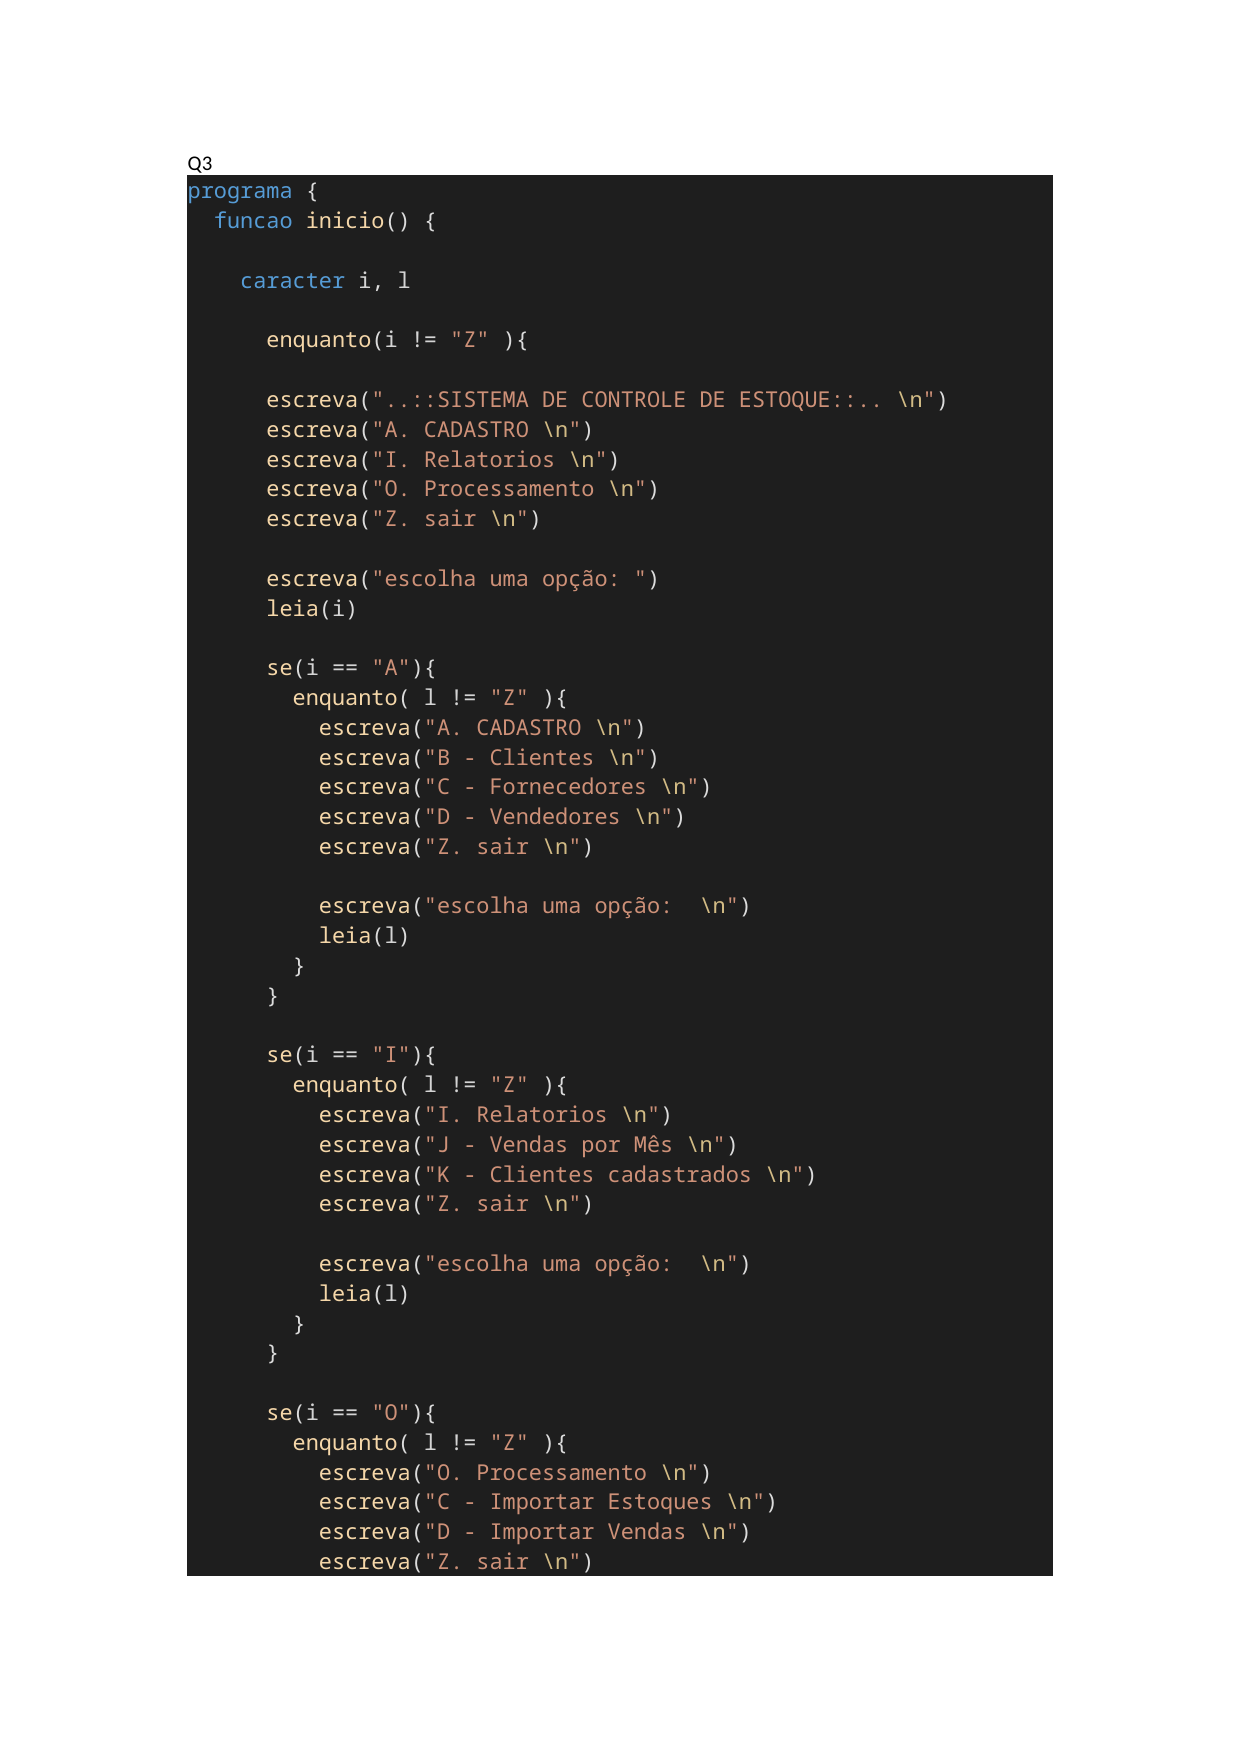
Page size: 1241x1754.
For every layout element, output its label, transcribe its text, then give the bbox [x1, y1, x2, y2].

text } [187, 1307, 1053, 1337]
text escreva("Z. sair \n") [187, 831, 1053, 861]
text programa { [187, 175, 1053, 205]
text } [187, 950, 1053, 980]
text se(i == "I"){ [187, 1039, 1053, 1069]
text escreva("D - Importar Vendas \n") [187, 1516, 1053, 1546]
text caracter i, l [187, 265, 1053, 294]
text } [187, 980, 1053, 1009]
text escreva("C - Fornecedores \n") [187, 771, 1053, 801]
text escreva("O. Processamento \n") [187, 473, 1053, 503]
text enquanto( l != "Z" ){ [187, 1427, 1053, 1456]
text escreva("I. Relatorios \n") [187, 1099, 1053, 1129]
text escreva("Z. sair \n") [187, 1188, 1053, 1218]
text se(i == "O"){ [187, 1397, 1053, 1427]
text escreva("escolha uma opção: \n") [187, 1248, 1053, 1278]
text se(i == "A"){ [187, 652, 1053, 682]
text Q3 [187, 150, 1053, 175]
text escreva("A. CADASTRO \n") [187, 414, 1053, 443]
text enquanto( l != "Z" ){ [187, 1069, 1053, 1099]
text escreva("Z. sair \n") [187, 1546, 1053, 1576]
text escreva("B - Clientes \n") [187, 741, 1053, 771]
text escreva("D - Vendedores \n") [187, 801, 1053, 831]
text escreva("escolha uma opção: \n") [187, 890, 1053, 920]
text escreva("..::SISTEMA DE CONTROLE DE ESTOQUE::.. \n") [187, 384, 1053, 414]
text leia(i) [187, 592, 1053, 622]
text enquanto(i != "Z" ){ [187, 324, 1053, 354]
text funcao inicio() { [187, 205, 1053, 235]
text escreva("escolha uma opção: ") [187, 563, 1053, 592]
text escreva("O. Processamento \n") [187, 1456, 1053, 1486]
text leia(l) [187, 920, 1053, 950]
text escreva("K - Clientes cadastrados \n") [187, 1158, 1053, 1188]
text } [187, 1337, 1053, 1367]
text escreva("C - Importar Estoques \n") [187, 1486, 1053, 1516]
text escreva("J - Vendas por Mês \n") [187, 1129, 1053, 1158]
text enquanto( l != "Z" ){ [187, 682, 1053, 712]
text escreva("A. CADASTRO \n") [187, 712, 1053, 741]
text leia(l) [187, 1278, 1053, 1307]
text escreva("Z. sair \n") [187, 503, 1053, 533]
text escreva("I. Relatorios \n") [187, 443, 1053, 473]
